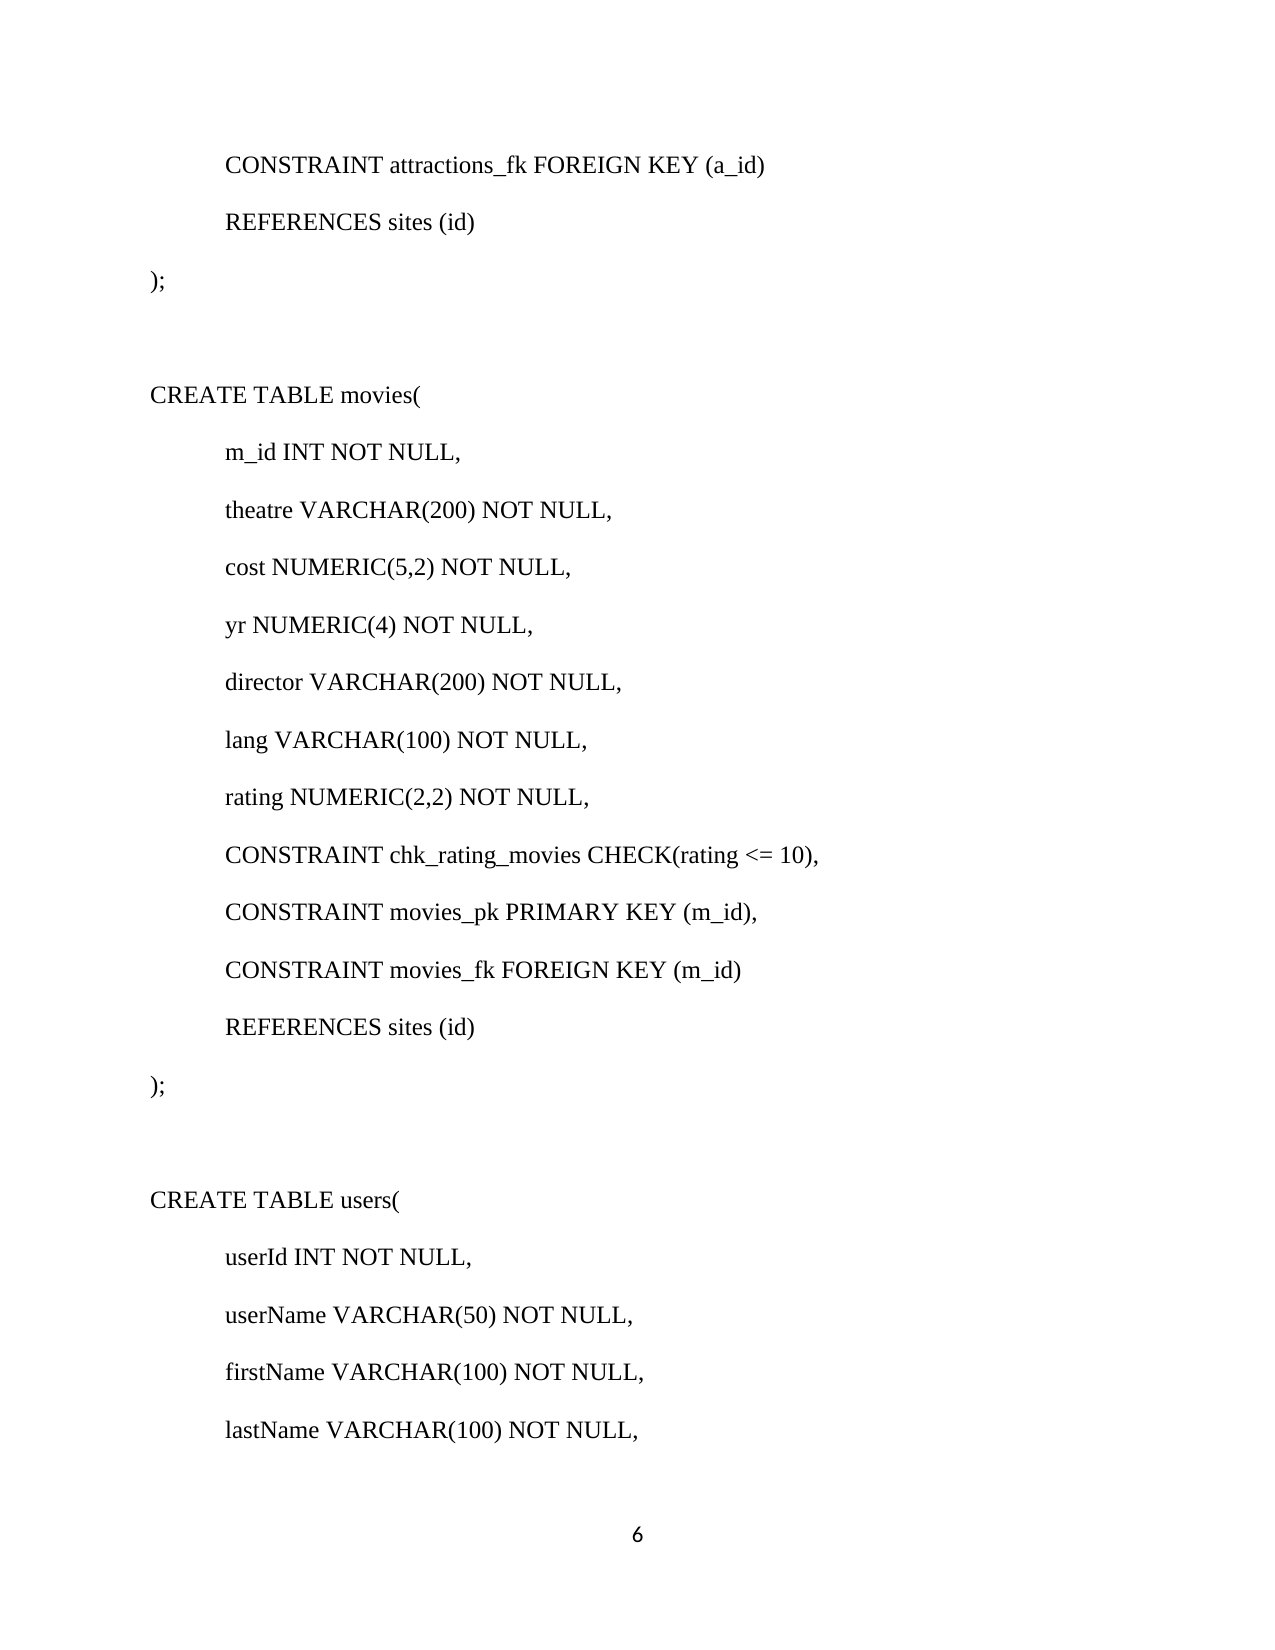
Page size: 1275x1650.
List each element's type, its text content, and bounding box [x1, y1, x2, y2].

title CONSTRAINT movies_fk FOREIGN KEY (m_id) [150, 955, 1125, 984]
title rating NUMERIC(2,2) NOT NULL, [150, 782, 1125, 811]
title lang VARCHAR(100) NOT NULL, [150, 725, 1125, 754]
title REFERENCES sites (id) [150, 1012, 1125, 1041]
title CONSTRAINT chk_rating_movies CHECK(rating <= 10), [150, 840, 1125, 869]
title userId INT NOT NULL, [150, 1242, 1125, 1271]
title CREATE TABLE movies( [150, 380, 1125, 409]
title userName VARCHAR(50) NOT NULL, [150, 1300, 1125, 1329]
title theatre VARCHAR(200) NOT NULL, [150, 495, 1125, 524]
title ); [150, 265, 1125, 294]
title CONSTRAINT movies_pk PRIMARY KEY (m_id), [150, 897, 1125, 926]
title lastName VARCHAR(100) NOT NULL, [150, 1415, 1125, 1444]
title CREATE TABLE users( [150, 1185, 1125, 1214]
title yr NUMERIC(4) NOT NULL, [150, 610, 1125, 639]
title REFERENCES sites (id) [150, 207, 1125, 236]
title m_id INT NOT NULL, [150, 437, 1125, 466]
title cost NUMERIC(5,2) NOT NULL, [150, 552, 1125, 581]
title ); [150, 1070, 1125, 1099]
title firstName VARCHAR(100) NOT NULL, [150, 1357, 1125, 1386]
title CONSTRAINT attractions_fk FOREIGN KEY (a_id) [150, 150, 1125, 179]
title director VARCHAR(200) NOT NULL, [150, 667, 1125, 696]
